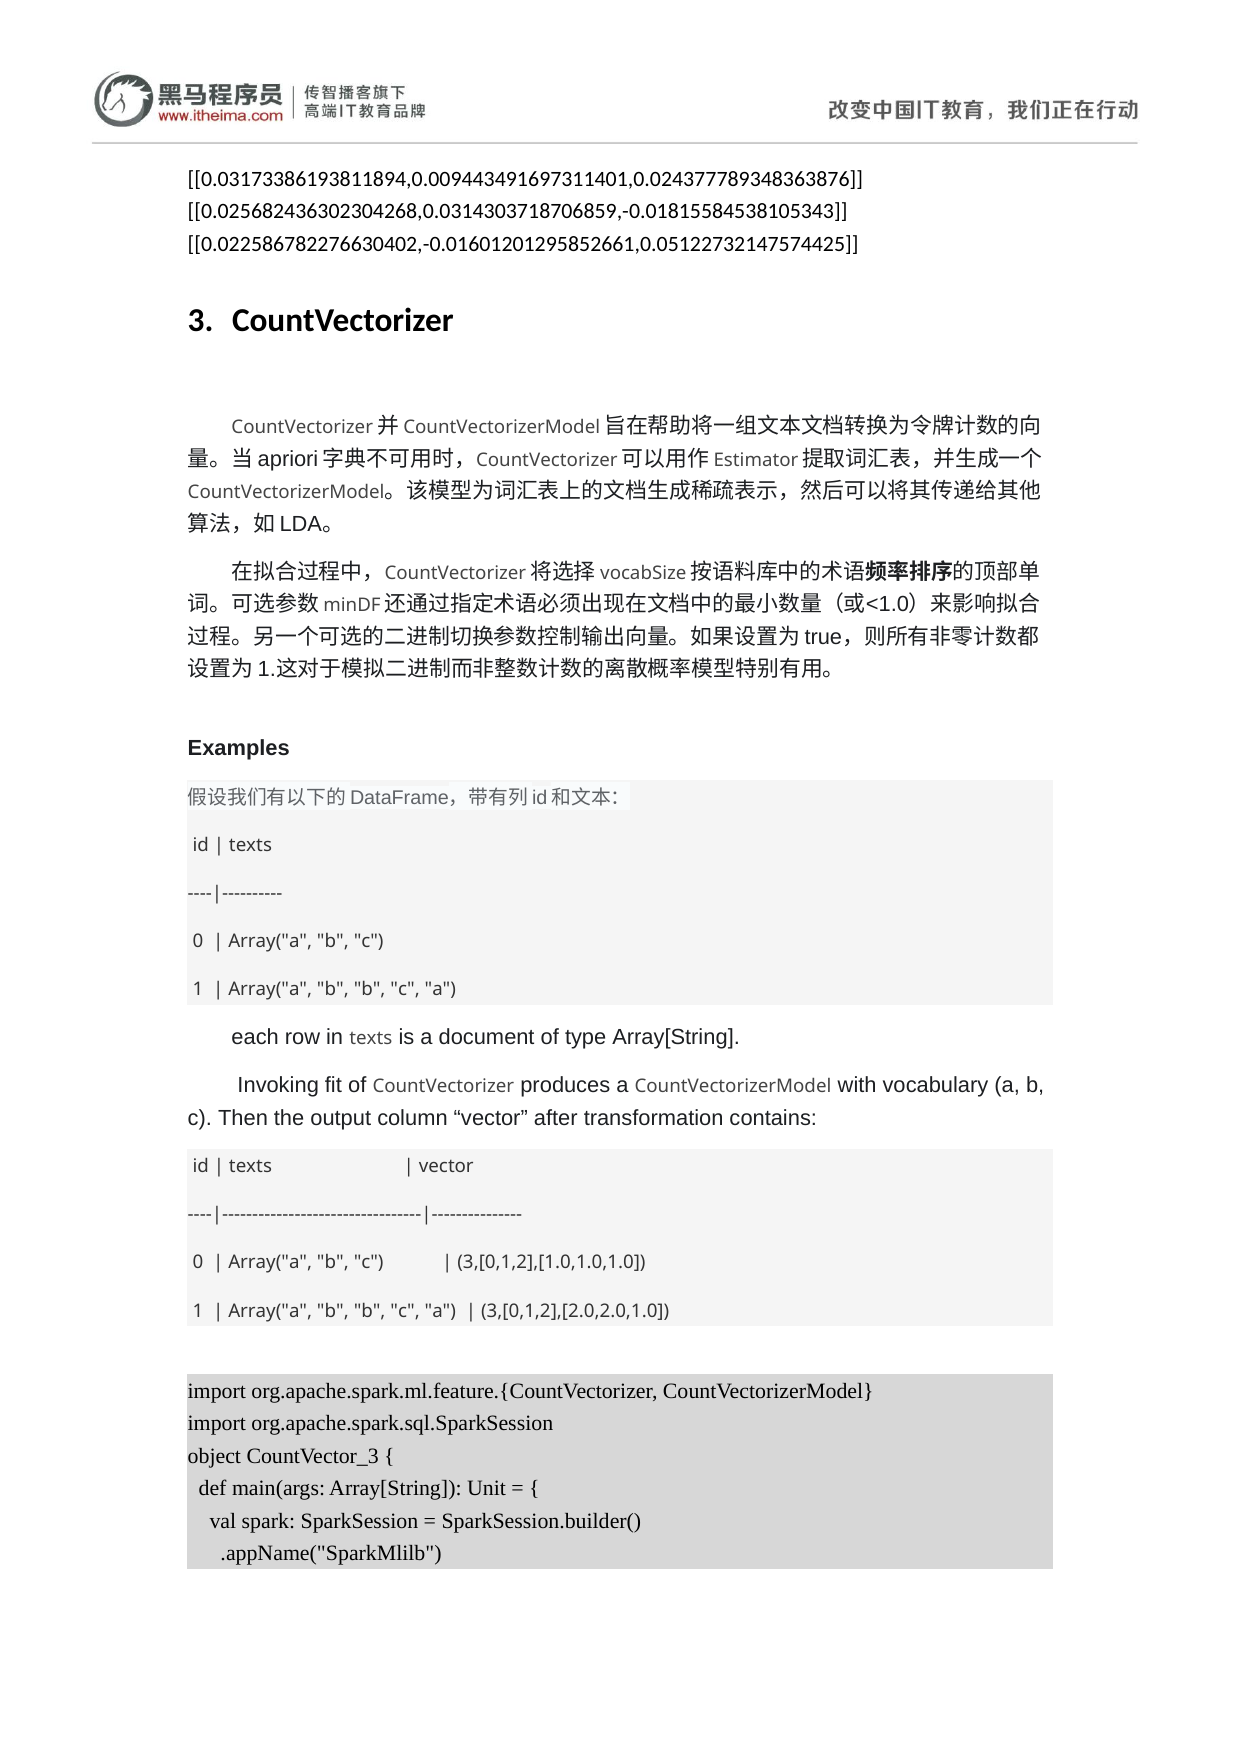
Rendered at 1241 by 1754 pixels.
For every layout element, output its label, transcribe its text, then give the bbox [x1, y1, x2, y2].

text [[0.025682436302304268,0.0314303718706859,-0.01815584538105343]] [187, 194, 1053, 227]
text ----|---------- [187, 876, 1053, 908]
text def main(args: Array[String]): Unit = { [187, 1472, 1053, 1504]
text each row in texts is a document of type Array[String]. [187, 1020, 1053, 1053]
text ----|---------------------------------|--------------- [187, 1197, 1053, 1230]
text id | texts [187, 828, 1053, 860]
subtitle CountVectorizer [187, 287, 1053, 352]
text import org.apache.spark.sql.SparkSession [187, 1407, 1053, 1439]
text id | texts | vector [187, 1149, 1053, 1182]
text import org.apache.spark.ml.feature.{CountVectorizer, CountVectorizerModel} [187, 1374, 1053, 1407]
text 0 | Array("a", "b", "c") | (3,[0,1,2],[1.0,1.0,1.0]) [187, 1245, 1053, 1278]
text Examples [187, 732, 1053, 764]
text [[0.022586782276630402,-0.01601201295852661,0.05122732147574425]] [187, 227, 1053, 259]
text 1 | Array("a", "b", "b", "c", "a") | (3,[0,1,2],[2.0,2.0,1.0]) [187, 1293, 1053, 1326]
picture [0, 1, 1241, 151]
text .appName("SparkMlilb") [187, 1537, 1053, 1569]
text 1 | Array("a", "b", "b", "c", "a") [187, 972, 1053, 1005]
text 在拟合过程中，CountVectorizer将选择vocabSize按语料库中的术语频率排序的顶部单词。可选参数minDF还通过指定术语必须出现在文档中的最小数量（或<1.0）来影响拟合过程。另一个可选的二进制切换参数控制输出向量。如果设置为true，则所有非零计数都设置为1.这对于模拟二进制而非整数计数的离散概率模型特别有用。 [187, 553, 1053, 683]
text 0 | Array("a", "b", "c") [187, 924, 1053, 957]
text [[0.03173386193811894,0.009443491697311401,0.024377789348363876]] [187, 162, 1053, 194]
text val spark: SparkSession = SparkSession.builder() [187, 1504, 1053, 1537]
text object CountVector_3 { [187, 1439, 1053, 1472]
text CountVectorizer并CountVectorizerModel旨在帮助将一组文本文档转换为令牌计数的向量。当apriori字典不可用时，CountVectorizer可以用作Estimator提取词汇表，并生成一个CountVectorizerModel。该模型为词汇表上的文档生成稀疏表示，然后可以将其传递给其他算法，如LDA。 [187, 408, 1053, 538]
text 假设我们有以下的DataFrame，带有列id和文本： [187, 780, 1053, 812]
text Invoking fit of CountVectorizer produces a CountVectorizerModel with vocabulary (a, b, c). Then the output column “vector” after transformation contains: [187, 1068, 1053, 1133]
